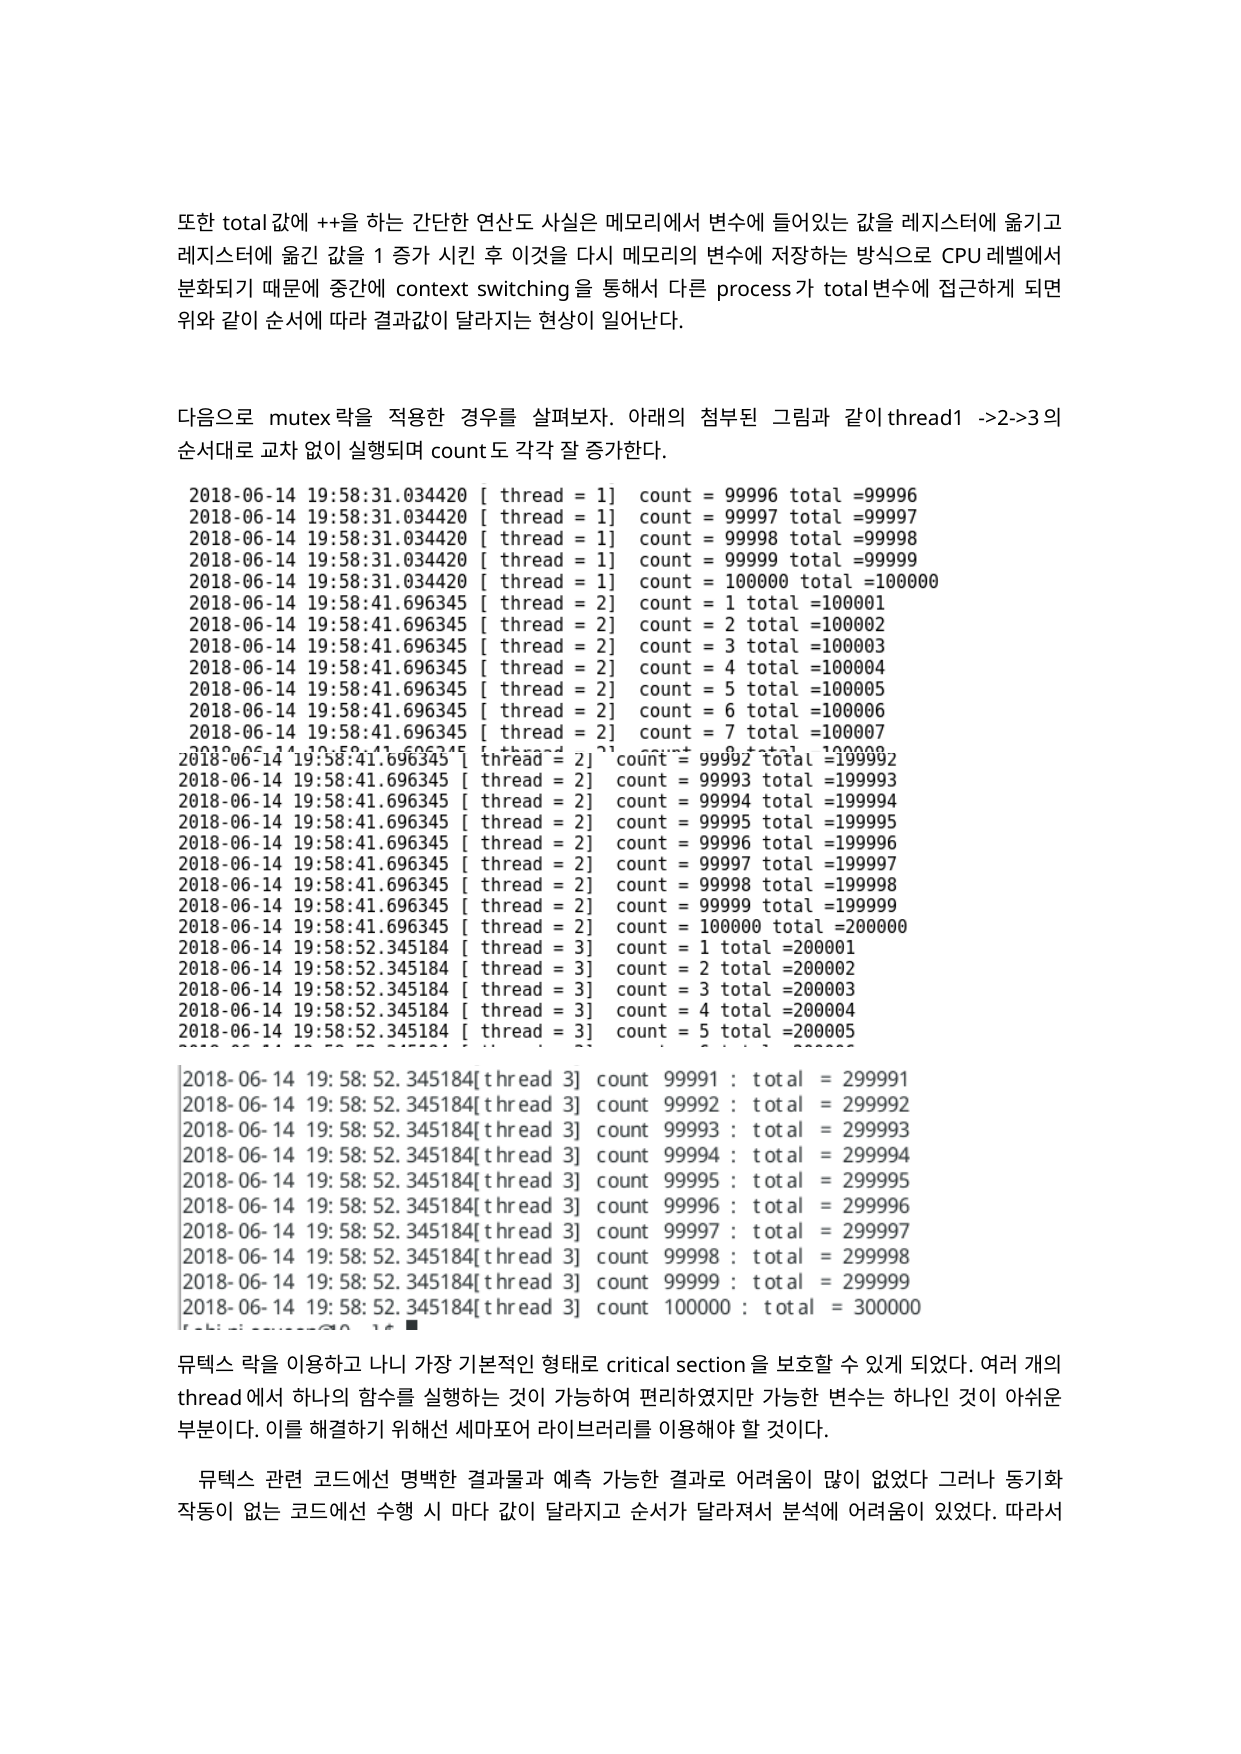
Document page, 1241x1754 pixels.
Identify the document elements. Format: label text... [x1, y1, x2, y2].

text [177, 1463, 1063, 1526]
picture [177, 753, 1063, 1047]
text 다음으로 mutex락을 적용한 경우를 살펴보자. 아래의 첨부된 그림과 같이thread1 ->2->3의 순서대로 교차 없이 실행되며 count도 각각 잘 증가한다. [177, 401, 1063, 464]
picture [177, 1065, 991, 1330]
text 뮤텍스 락을 이용하고 나니 가장 기본적인 형태로 critical section을 보호할 수 있게 되었다. 여러 개의 thread에서 하나의 함수를 실행하는 것이 가능하여 편리하였지만 가능한 변수는 하나인 것이 아쉬운 부분이다. 이를 해결하기 위해선 세마포어 라이브러리를 이용해야 할 것이다. [177, 1348, 1063, 1444]
picture [177, 483, 1001, 752]
text 또한 total값에 ++을 하는 간단한 연산도 사실은 메모리에서 변수에 들어있는 값을 레지스터에 옮기고 레지스터에 옮긴 값을 1 증가 시킨 후 이것을 다시 메모리의 변수에 저장하는 방식으로 CPU레벨에서 분화되기 때문에 중간에 context switching을 통해서 다른 process가 total변수에 접근하게 되면 위와 같이 순서에 따라 결과값이 달라지는 현상이 일어난다. [177, 207, 1063, 335]
